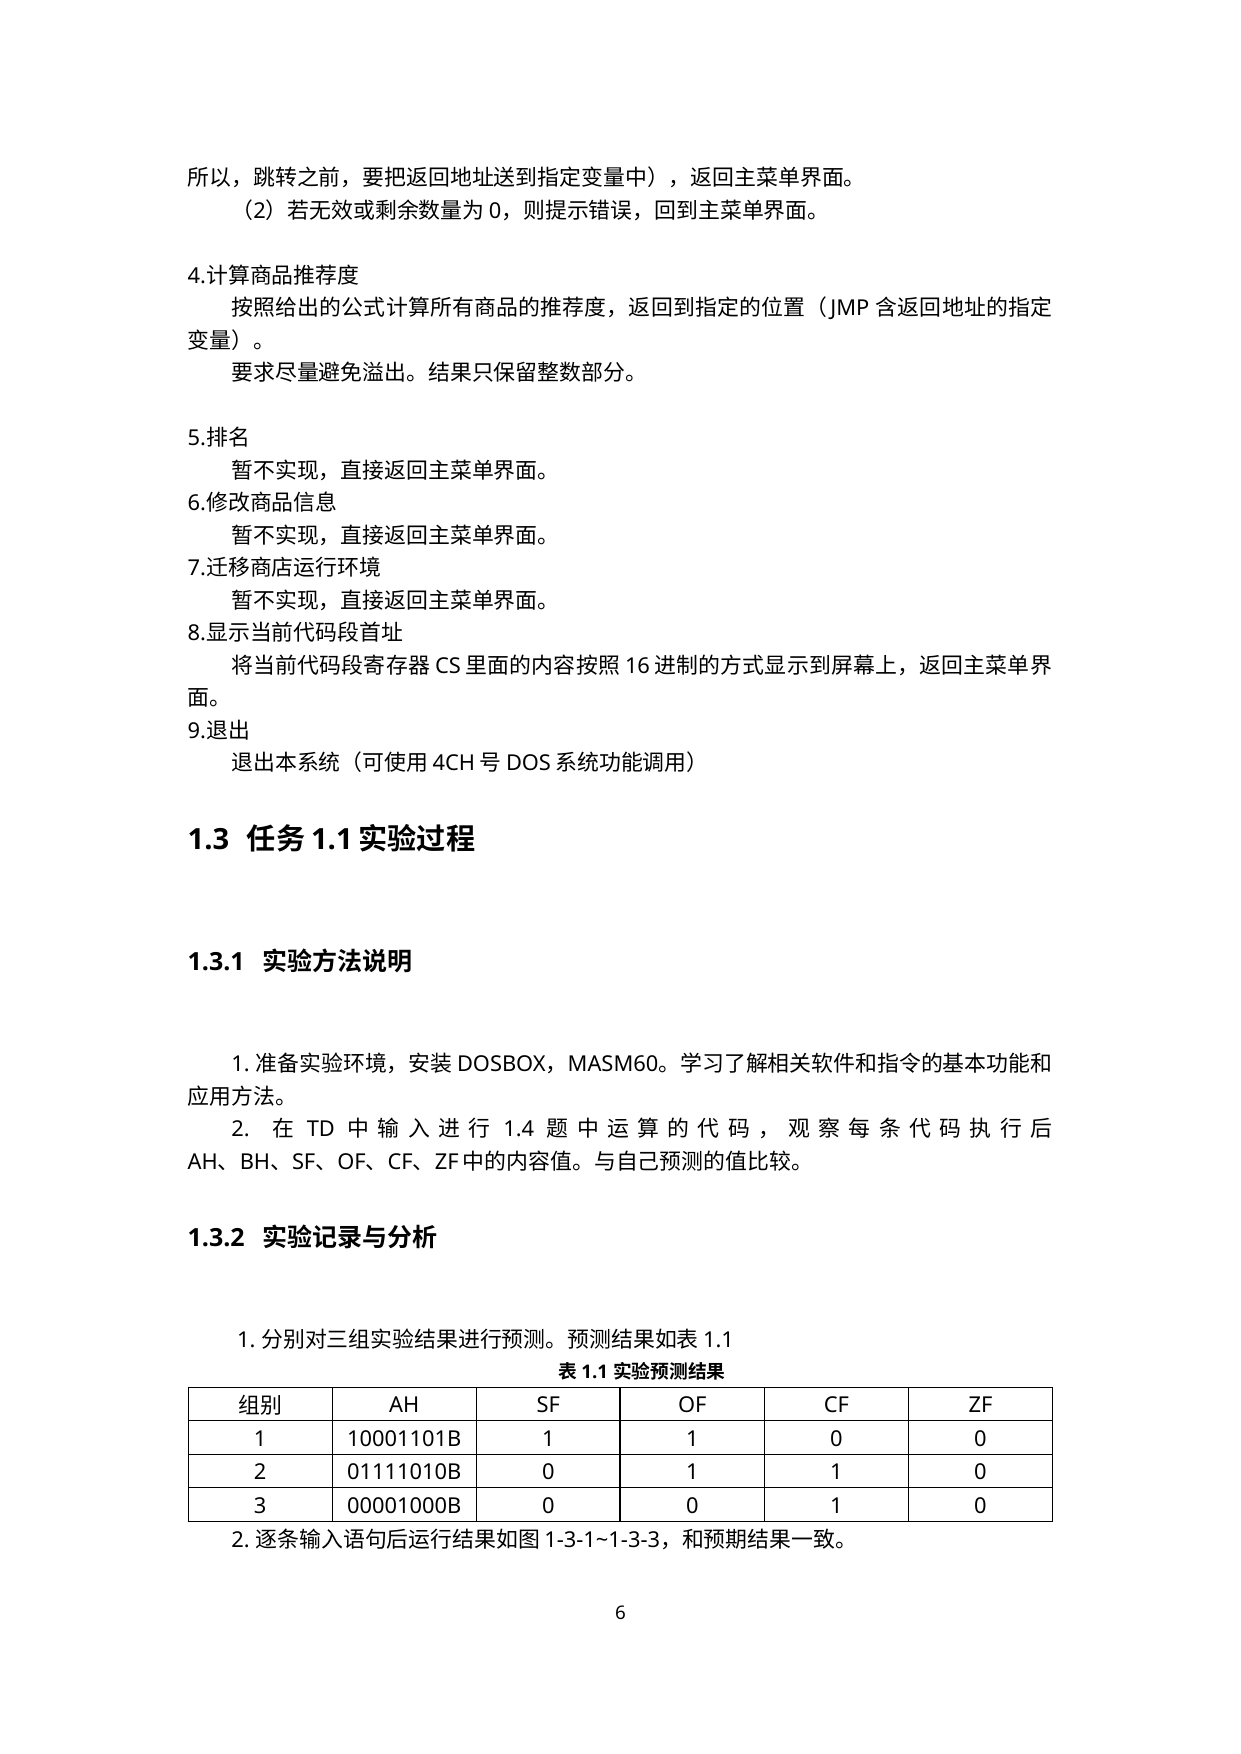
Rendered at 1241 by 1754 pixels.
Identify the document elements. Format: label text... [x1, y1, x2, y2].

text 表1.1 实验预测结果 [231, 1354, 1053, 1387]
text 要求尽量避免溢出。结果只保留整数部分。 [187, 355, 1053, 387]
text 6.修改商品信息 [187, 485, 1053, 517]
table_cell 01111010B [333, 1455, 476, 1487]
table_cell 2 [189, 1455, 332, 1487]
text 1. 准备实验环境，安装DOSBOX，MASM60。学习了解相关软件和指令的基本功能和应用方法。 [187, 1046, 1053, 1111]
text 1. 分别对三组实验结果进行预测。预测结果如表1.1 [231, 1322, 1053, 1354]
text 2. 逐条输入语句后运行结果如图1-3-1~1-3-3，和预期结果一致。 [231, 1522, 1053, 1554]
table_cell 0 [909, 1488, 1052, 1521]
text 暂不实现，直接返回主菜单界面。 [187, 517, 1053, 550]
table_cell 3 [189, 1488, 332, 1521]
text 5.排名 [187, 420, 1053, 452]
table_header SF [477, 1388, 619, 1420]
table_cell 1 [765, 1488, 908, 1521]
table_cell 0 [765, 1421, 908, 1454]
table_cell 1 [189, 1421, 332, 1454]
table_cell 0 [621, 1488, 764, 1521]
text 暂不实现，直接返回主菜单界面。 [187, 582, 1053, 615]
subtitle 任务1.1实验过程 [187, 804, 1053, 869]
text 4.计算商品推荐度 [187, 257, 1053, 290]
table_cell 00001000B [333, 1488, 476, 1521]
text 7.迁移商店运行环境 [187, 550, 1053, 582]
text 2. 在TD中输入进行1.4题中运算的代码，观察每条代码执行后AH、BH、SF、OF、CF、ZF中的内容值。与自己预测的值比较。 [187, 1111, 1053, 1176]
table_cell 1 [477, 1421, 619, 1454]
table_header 组别 [189, 1388, 332, 1420]
table_header AH [333, 1388, 476, 1420]
table_cell 0 [477, 1455, 619, 1487]
text 9.退出 [187, 712, 1053, 745]
table_cell 0 [909, 1455, 1052, 1487]
table_cell 1 [621, 1455, 764, 1487]
table_header OF [621, 1388, 764, 1420]
text 按照给出的公式计算所有商品的推荐度，返回到指定的位置（JMP 含返回地址的指定变量）。 [187, 290, 1053, 355]
table_cell 10001101B [333, 1421, 476, 1454]
table_cell 0 [909, 1421, 1052, 1454]
subtitle 实验方法说明 [187, 927, 1053, 992]
text 将当前代码段寄存器CS里面的内容按照16进制的方式显示到屏幕上，返回主菜单界面。 [187, 647, 1053, 712]
table_header CF [765, 1388, 908, 1420]
text 暂不实现，直接返回主菜单界面。 [187, 452, 1053, 485]
table_cell 1 [765, 1455, 908, 1487]
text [187, 160, 1053, 192]
table_header ZF [909, 1388, 1052, 1420]
table_cell 1 [621, 1421, 764, 1454]
text （2）若无效或剩余数量为0，则提示错误，回到主菜单界面。 [187, 192, 1053, 225]
subtitle 实验记录与分析 [187, 1203, 1053, 1268]
text 退出本系统（可使用4CH号DOS系统功能调用） [187, 745, 1053, 777]
text 8.显示当前代码段首址 [187, 615, 1053, 647]
table_cell 0 [477, 1488, 619, 1521]
